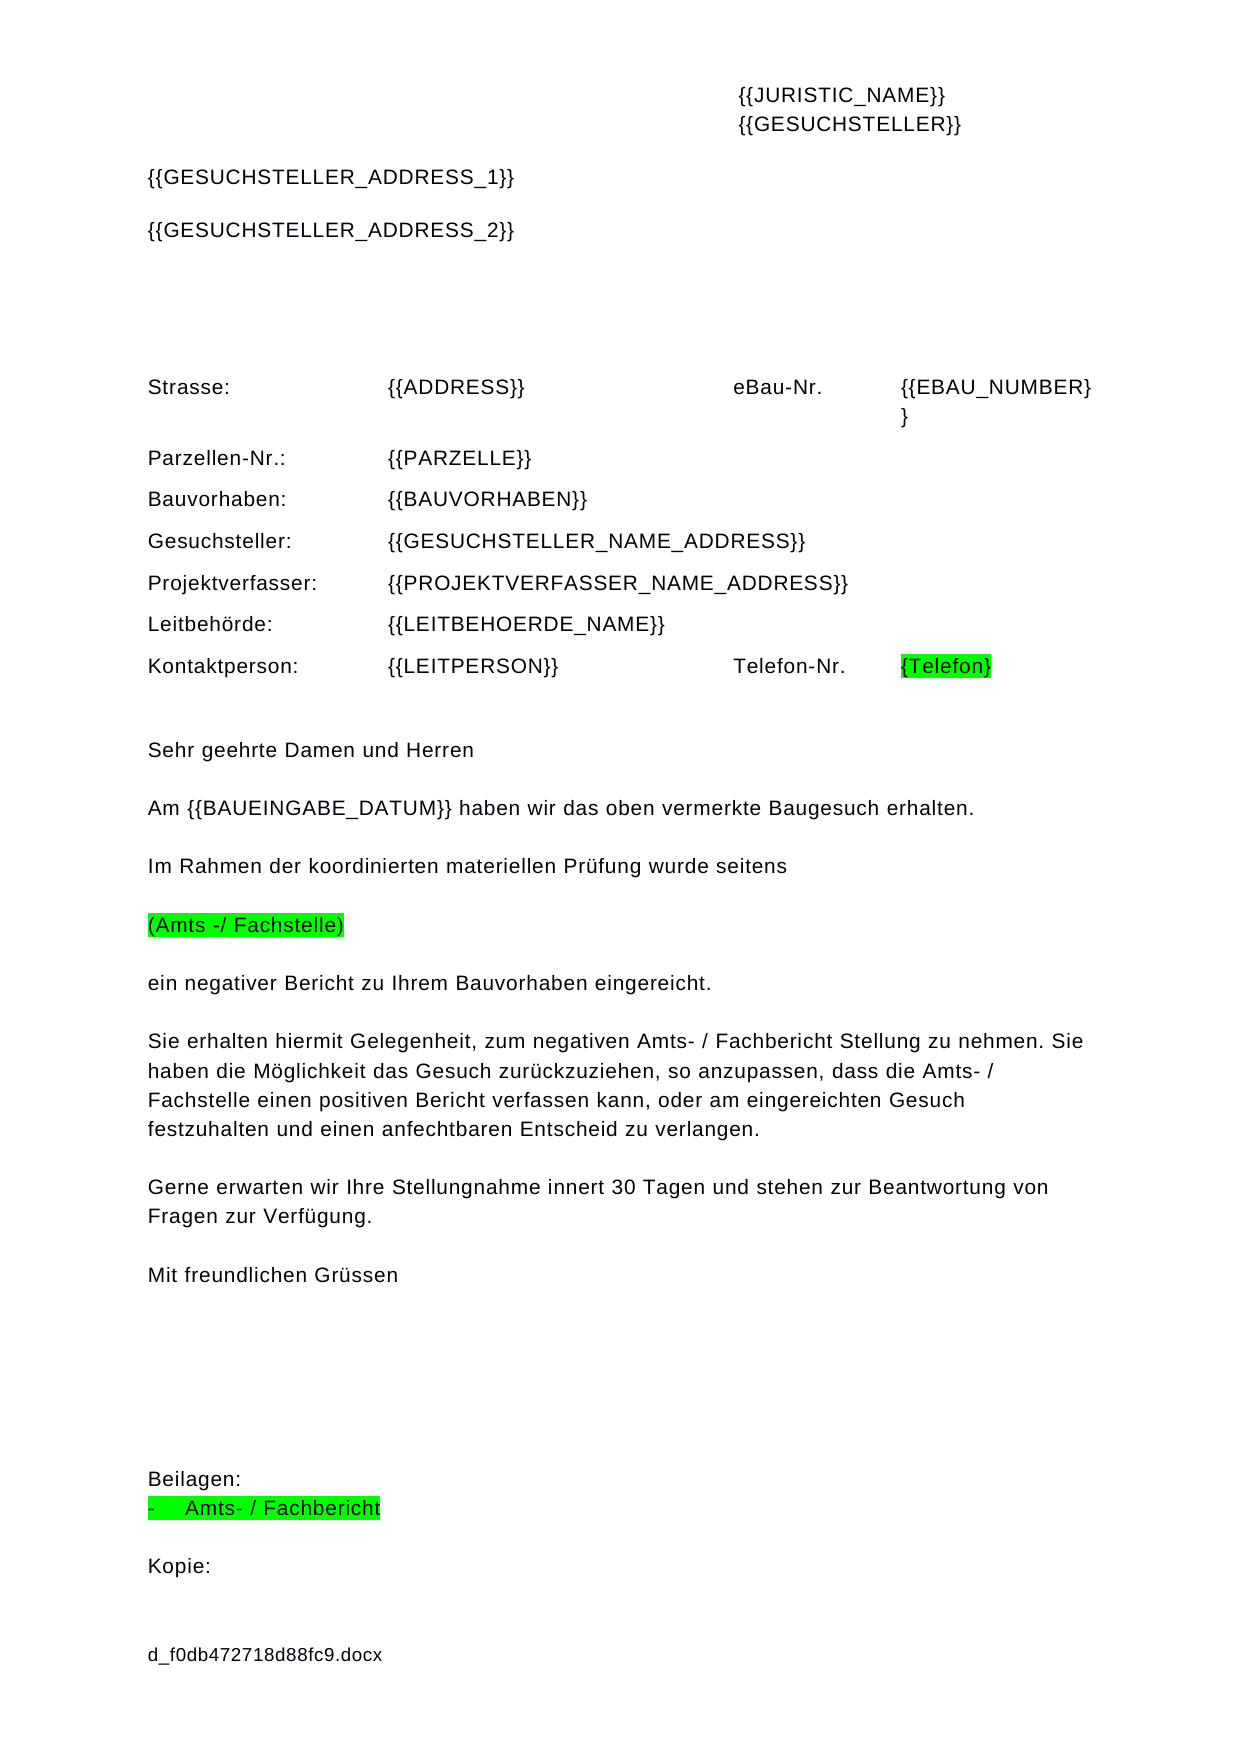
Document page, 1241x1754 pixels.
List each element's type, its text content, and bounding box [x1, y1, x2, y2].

text {{GESUCHSTELLER_ADDRESS_1}} [148, 136, 1092, 189]
text Mit freundlichen Grüssen [148, 1257, 1092, 1287]
table_cell {{PROJEKTVERFASSER_NAME_ADDRESS}} [377, 554, 1107, 596]
text Gerne erwarten wir Ihre Stellungnahme innert 30 Tagen und stehen zur Beantwortung von Fragen zur Verfügung. [148, 1170, 1092, 1228]
text Kopie: [148, 1549, 1092, 1578]
text {{GESUCHSTELLER}} [148, 106, 1092, 136]
table_cell Kontaktperson: [136, 638, 377, 679]
text ein negativer Bericht zu Ihrem Bauvorhaben eingereicht. [148, 966, 1092, 995]
table_cell {{PARZELLE}} [377, 429, 1107, 471]
text (Amts -/ Fachstelle) [148, 907, 1092, 937]
table_cell Projektverfasser: [136, 554, 377, 596]
text - Amts- / Fachbericht [148, 1491, 1092, 1520]
table_header eBau-Nr. [722, 359, 889, 429]
table_cell Leitbehörde: [136, 596, 377, 638]
table_cell Bauvorhaben: [136, 471, 377, 513]
text {{GESUCHSTELLER_ADDRESS_2}} [148, 189, 1092, 242]
text Sehr geehrte Damen und Herren [148, 732, 1092, 762]
text Im Rahmen der koordinierten materiellen Prüfung wurde seitens [148, 849, 1092, 878]
table_cell {{GESUCHSTELLER_NAME_ADDRESS}} [377, 513, 1107, 554]
table_cell {{LEITBEHOERDE_NAME}} [377, 596, 1107, 638]
table_header Strasse: [136, 359, 377, 429]
text Beilagen: [148, 1462, 1092, 1491]
text Am {{BAUEINGABE_DATUM}} haben wir das oben vermerkte Baugesuch erhalten. [148, 791, 1092, 820]
table_cell {{BAUVORHABEN}} [377, 471, 1107, 513]
table_header {{ADDRESS}} [377, 359, 722, 429]
table_cell Parzellen-Nr.: [136, 429, 377, 471]
table_cell {Telefon} [890, 638, 1107, 679]
table_cell Telefon-Nr. [722, 638, 889, 679]
table_cell Gesuchsteller: [136, 513, 377, 554]
table_cell {{LEITPERSON}} [377, 638, 722, 679]
text {{JURISTIC_NAME}} [148, 77, 1092, 106]
table_header {{EBAU_NUMBER}} [890, 359, 1107, 429]
text Sie erhalten hiermit Gelegenheit, zum negativen Amts- / Fachbericht Stellung zu nehmen. Sie haben die Möglichkeit das Gesuch zurückzuziehen, so anzupassen, dass die Amts- / Fachstelle einen positiven Bericht verfassen kann, oder am eingereichten Gesuch festzuhalten und einen anfechtbaren Entscheid zu verlangen. [148, 1024, 1092, 1141]
